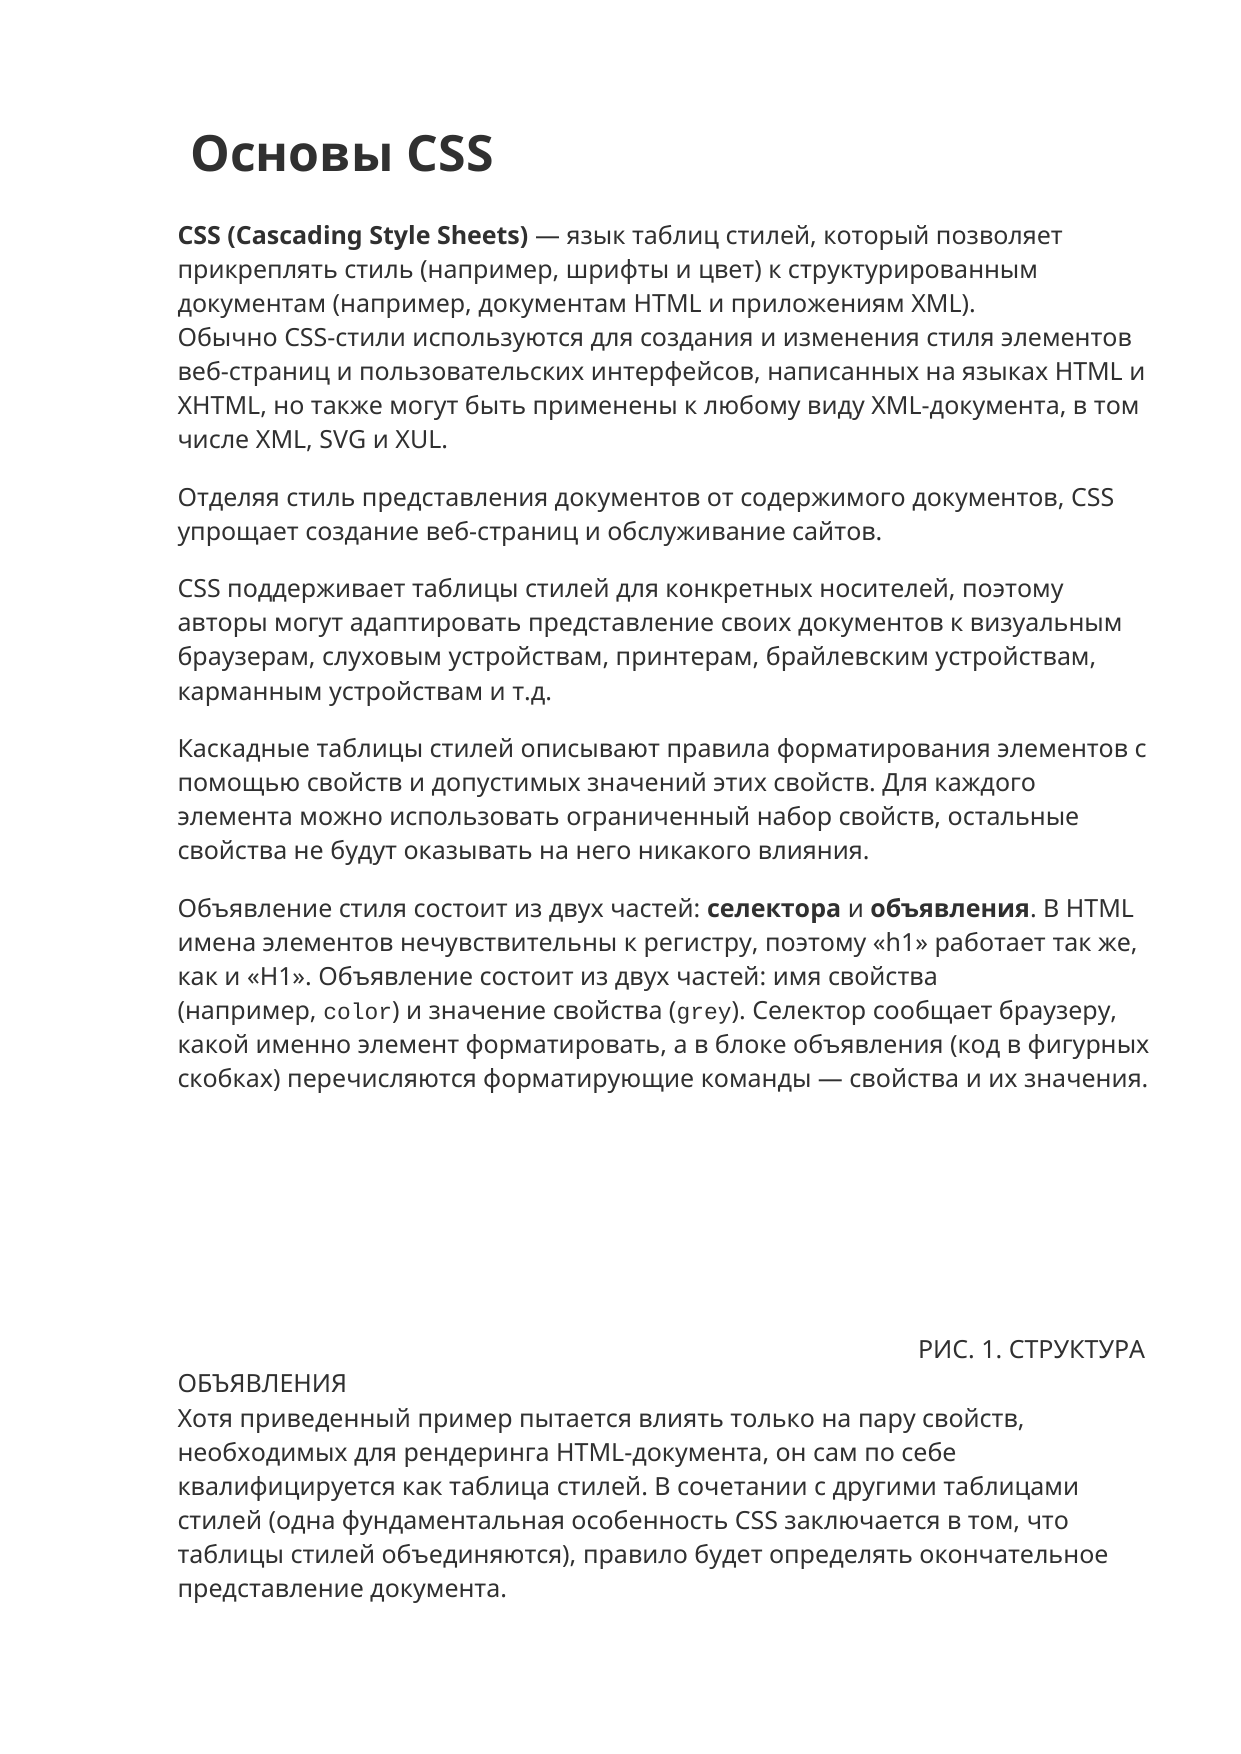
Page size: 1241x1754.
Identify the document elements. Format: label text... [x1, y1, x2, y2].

text РИС. 1. СТРУКТУРА ОБЪЯВЛЕНИЯ [177, 1095, 1152, 1400]
text Хотя приведенный пример пытается влиять только на пару свойств, необходимых для рендеринга HTML-документа, он сам по себе квалифицируется как таблица стилей. В сочетании с другими таблицами стилей (одна фундаментальная особенность CSS заключается в том, что таблицы стилей объединяются), правило будет определять окончательное представление документа. [177, 1400, 1152, 1604]
text Объявление стиля состоит из двух частей: селектора и объявления. В HTML имена элементов нечувствительны к регистру, поэтому «h1» работает так же, как и «H1». Объявление состоит из двух частей: имя свойства (например, color) и значение свойства (grey). Селектор сообщает браузеру, какой именно элемент форматировать, а в блоке объявления (код в фигурных скобках) перечисляются форматирующие команды — свойства и их значения. [177, 890, 1152, 1095]
text Обычно CSS-стили используются для создания и изменения стиля элементов веб-страниц и пользовательских интерфейсов, написанных на языках HTML и XHTML, но также могут быть применены к любому виду XML-документа, в том числе XML, SVG и XUL. [177, 320, 1152, 456]
text Каскадные таблицы стилей описывают правила форматирования элементов с помощью свойств и допустимых значений этих свойств. Для каждого элемента можно использовать ограниченный набор свойств, остальные свойства не будут оказывать на него никакого влияния. [177, 731, 1152, 867]
text Отделяя стиль представления документов от содержимого документов, CSS упрощает создание веб-страниц и обслуживание сайтов. [177, 479, 1152, 547]
text CSS (Cascading Style Sheets) — язык таблиц стилей, который позволяет прикреплять стиль (например, шрифты и цвет) к структурированным документам (например, документам HTML и приложениям XML). [177, 217, 1152, 320]
text CSS поддерживает таблицы стилей для конкретных носителей, поэтому авторы могут адаптировать представление своих документов к визуальным браузерам, слуховым устройствам, принтерам, брайлевским устройствам, карманным устройствам и т.д. [177, 571, 1152, 707]
text Основы CSS [177, 118, 1152, 186]
